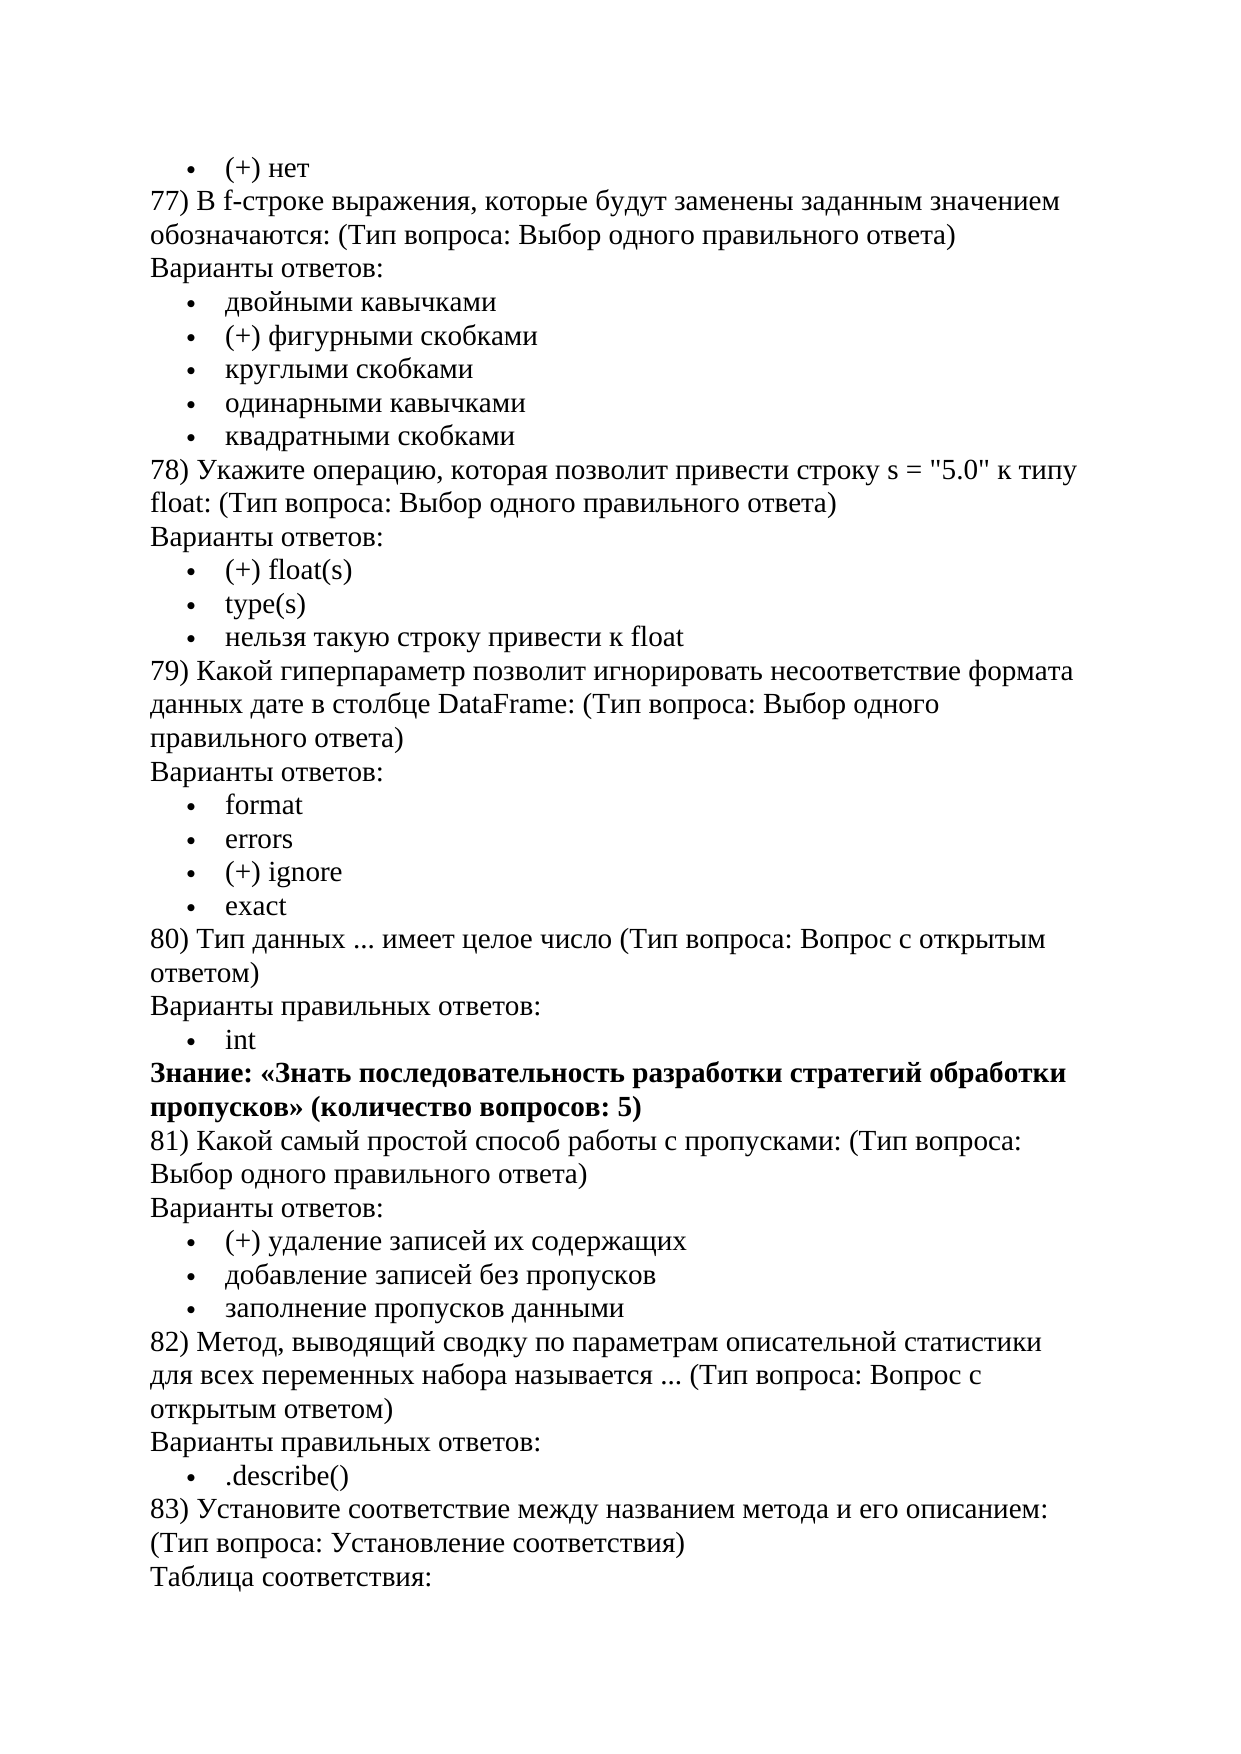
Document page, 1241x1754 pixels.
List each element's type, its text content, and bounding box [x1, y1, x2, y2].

list заполнение пропусков данными [187, 1290, 1090, 1324]
text Варианты правильных ответов: [150, 988, 1090, 1022]
list одинарными кавычками [187, 385, 1090, 418]
text 82) Метод, выводящий сводку по параметрам описательной статистики для всех переменных набора называется ... (Тип вопроса: Вопрос с открытым ответом) [150, 1324, 1090, 1424]
text Варианты ответов: [150, 251, 1090, 284]
text Варианты ответов: [150, 519, 1090, 552]
text 83) Установите соответствие между названием метода и его описанием: (Тип вопроса: Установление соответствия) [150, 1492, 1090, 1559]
list type(s) [187, 586, 1090, 619]
list .describe() [187, 1458, 1090, 1492]
list нельзя такую строку привести к float [187, 619, 1090, 653]
list квадратными скобками [187, 418, 1090, 452]
text 78) Укажите операцию, которая позволит привести строку s = "5.0" к типу float: (Тип вопроса: Выбор одного правильного ответа) [150, 452, 1090, 519]
list (+) ignore [187, 854, 1090, 888]
list (+) фигурными скобками [187, 318, 1090, 351]
text Таблица соответствия: [150, 1559, 1090, 1592]
list (+) удаление записей их содержащих [187, 1223, 1090, 1257]
text 79) Какой гиперпараметр позволит игнорировать несоответствие формата данных дате в столбце DataFrame: (Тип вопроса: Выбор одного правильного ответа) [150, 653, 1090, 754]
list format [187, 787, 1090, 821]
text Знание: «Знать последовательность разработки стратегий обработки пропусков» (количество вопросов: 5) [150, 1056, 1090, 1123]
text Варианты правильных ответов: [150, 1424, 1090, 1458]
list int [187, 1022, 1090, 1056]
list (+) нет [187, 150, 1090, 183]
text Варианты ответов: [150, 754, 1090, 787]
list добавление записей без пропусков [187, 1257, 1090, 1290]
list exact [187, 888, 1090, 921]
text 80) Тип данных ... имеет целое число (Тип вопроса: Вопрос с открытым ответом) [150, 921, 1090, 988]
text Варианты ответов: [150, 1190, 1090, 1223]
text 77) В f-строке выражения, которые будут заменены заданным значением обозначаются: (Тип вопроса: Выбор одного правильного ответа) [150, 183, 1090, 251]
text 81) Какой самый простой способ работы с пропусками: (Тип вопроса: Выбор одного правильного ответа) [150, 1123, 1090, 1190]
list круглыми скобками [187, 351, 1090, 385]
list (+) float(s) [187, 552, 1090, 586]
list двойными кавычками [187, 284, 1090, 318]
list errors [187, 821, 1090, 854]
